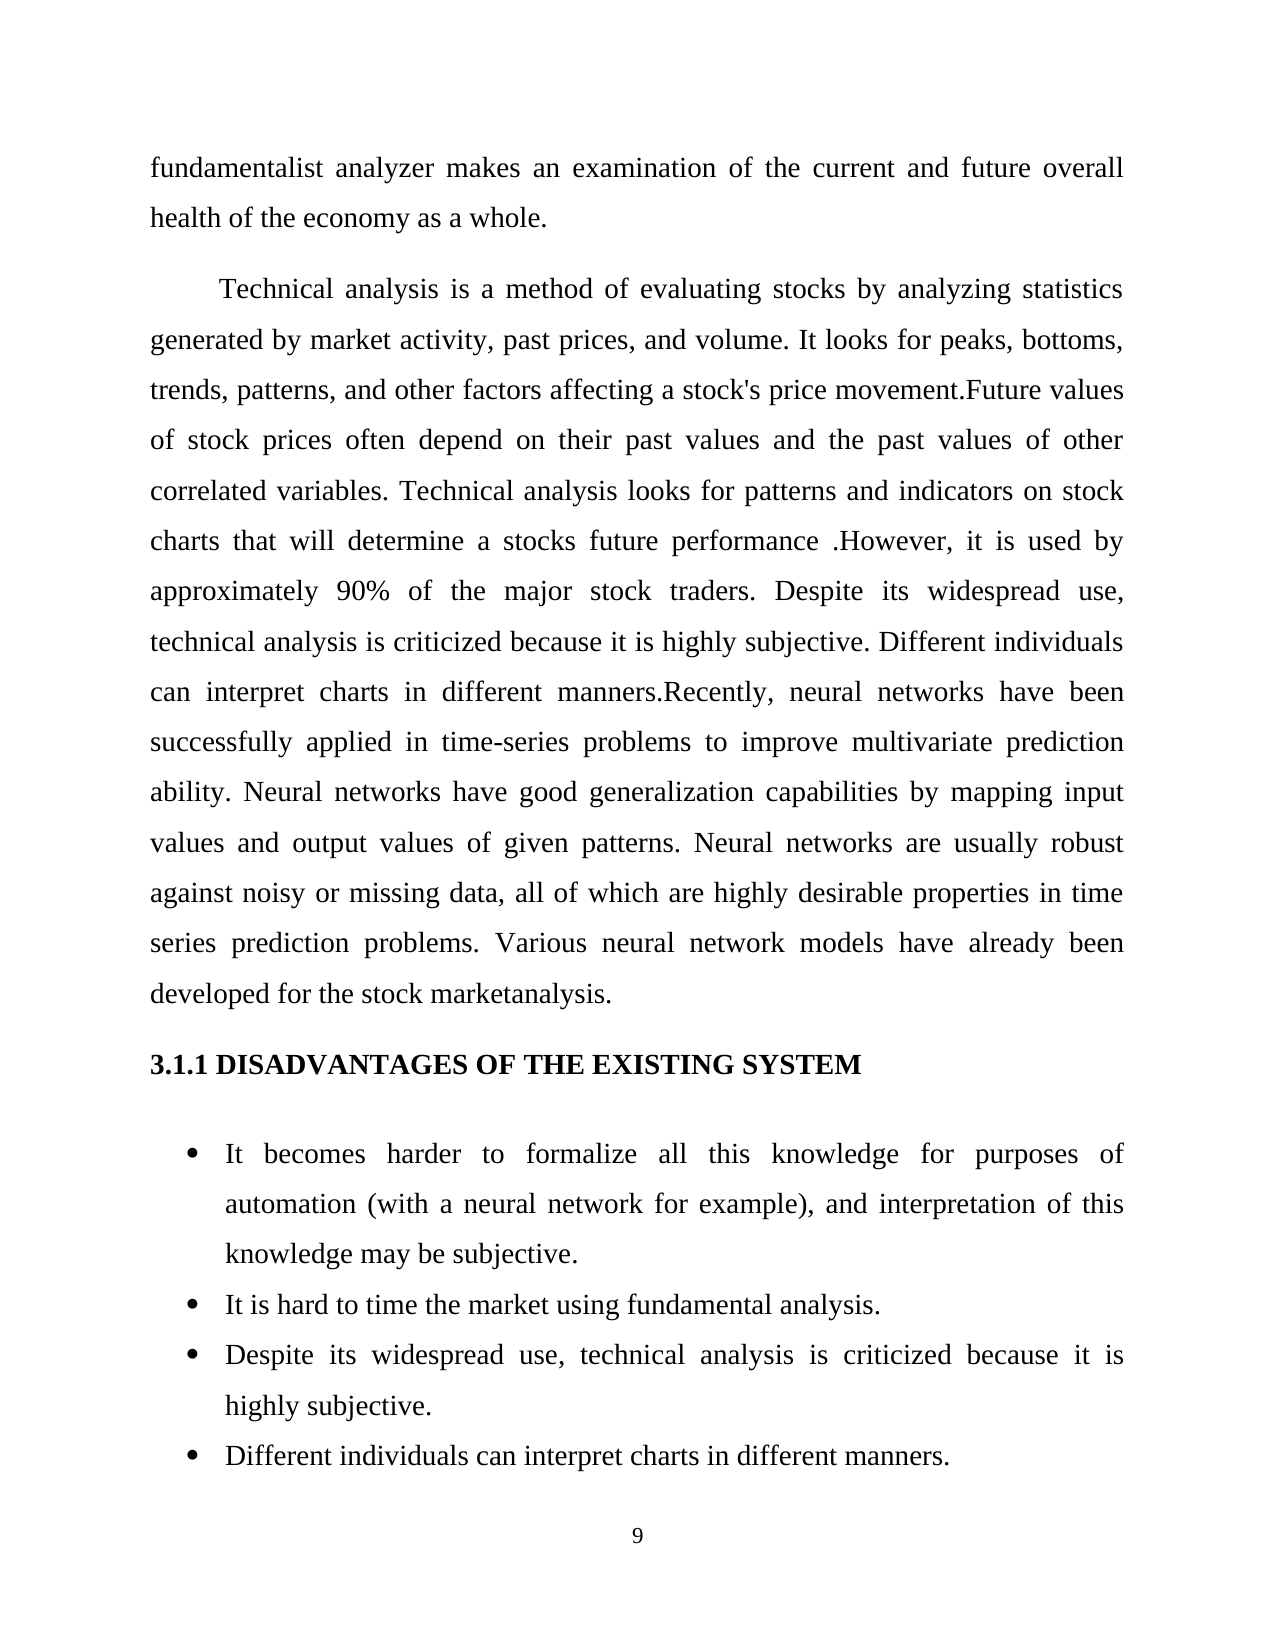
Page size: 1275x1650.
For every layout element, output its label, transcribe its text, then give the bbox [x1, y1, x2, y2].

list Different individuals can interpret charts in different manners. [187, 1438, 1125, 1472]
list It is hard to time the market using fundamental analysis. [187, 1287, 1125, 1321]
list It becomes harder to formalize all this knowledge for purposes of automation (with a neural network for example), and interpretation of this knowledge may be subjective. [187, 1136, 1125, 1270]
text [150, 150, 1125, 234]
list Despite its widespread use, technical analysis is criticized because it is highly subjective. [187, 1337, 1125, 1421]
text 3.1.1 DISADVANTAGES OF THE EXISTING SYSTEM [150, 1047, 1125, 1081]
text Technical analysis is a method of evaluating stocks by analyzing statistics generated by market activity, past prices, and volume. It looks for peaks, bottoms, trends, patterns, and other factors affecting a stock's price movement.Future values of stock prices often depend on their past values and the past values of other correlated variables. Technical analysis looks for patterns and indicators on stock charts that will determine a stocks future performance .However, it is used by approximately 90% of the major stock traders. Despite its widespread use, technical analysis is criticized because it is highly subjective. Different individuals can interpret charts in different manners.Recently, neural networks have been successfully applied in time-series problems to improve multivariate prediction ability. Neural networks have good generalization capabilities by mapping input values and output values of given patterns. Neural networks are usually robust against noisy or missing data, all of which are highly desirable properties in time series prediction problems. Various neural network models have already been developed for the stock marketanalysis. [150, 271, 1125, 1009]
